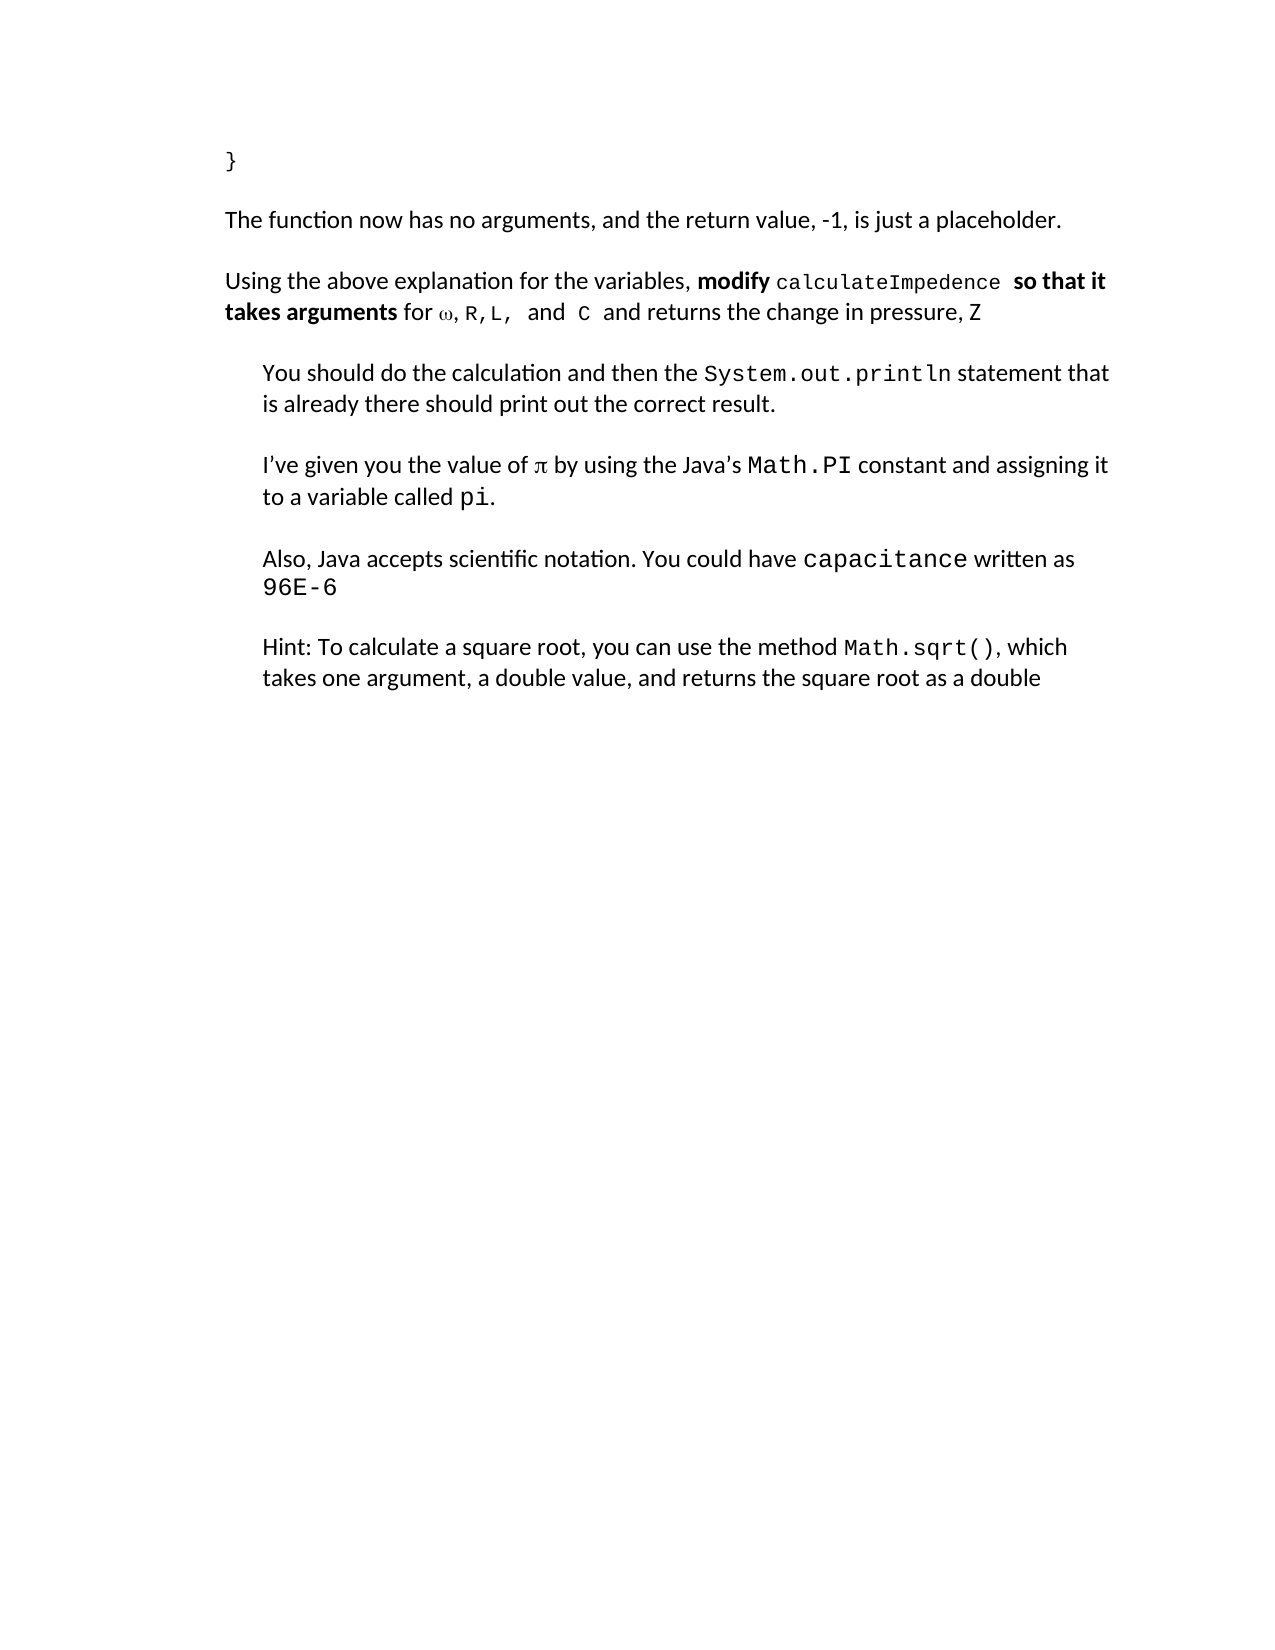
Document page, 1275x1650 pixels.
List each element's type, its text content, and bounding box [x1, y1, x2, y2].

text Also, Java accepts scientific notation. You could have capacitance written as 96E-6 [262, 543, 1125, 603]
text } [150, 150, 1125, 174]
text You should do the calculation and then the System.out.println statement that is already there should print out the correct result. [262, 357, 1125, 418]
list The function now has no arguments, and the return value, -1, is just a placeholder. [225, 204, 1125, 235]
text Hint: To calculate a square root, you can use the method Math.sqrt(), which takes one argument, a double value, and returns the square root as a double [262, 631, 1125, 693]
list Using the above explanation for the variables, modify calculateImpedence so that it takes arguments for , R,L, and C and returns the change in pressure, Z [225, 265, 1125, 326]
text I’ve given you the value of p by using the Java’s Math.PI constant and assigning it to a variable called pi. [262, 449, 1125, 512]
